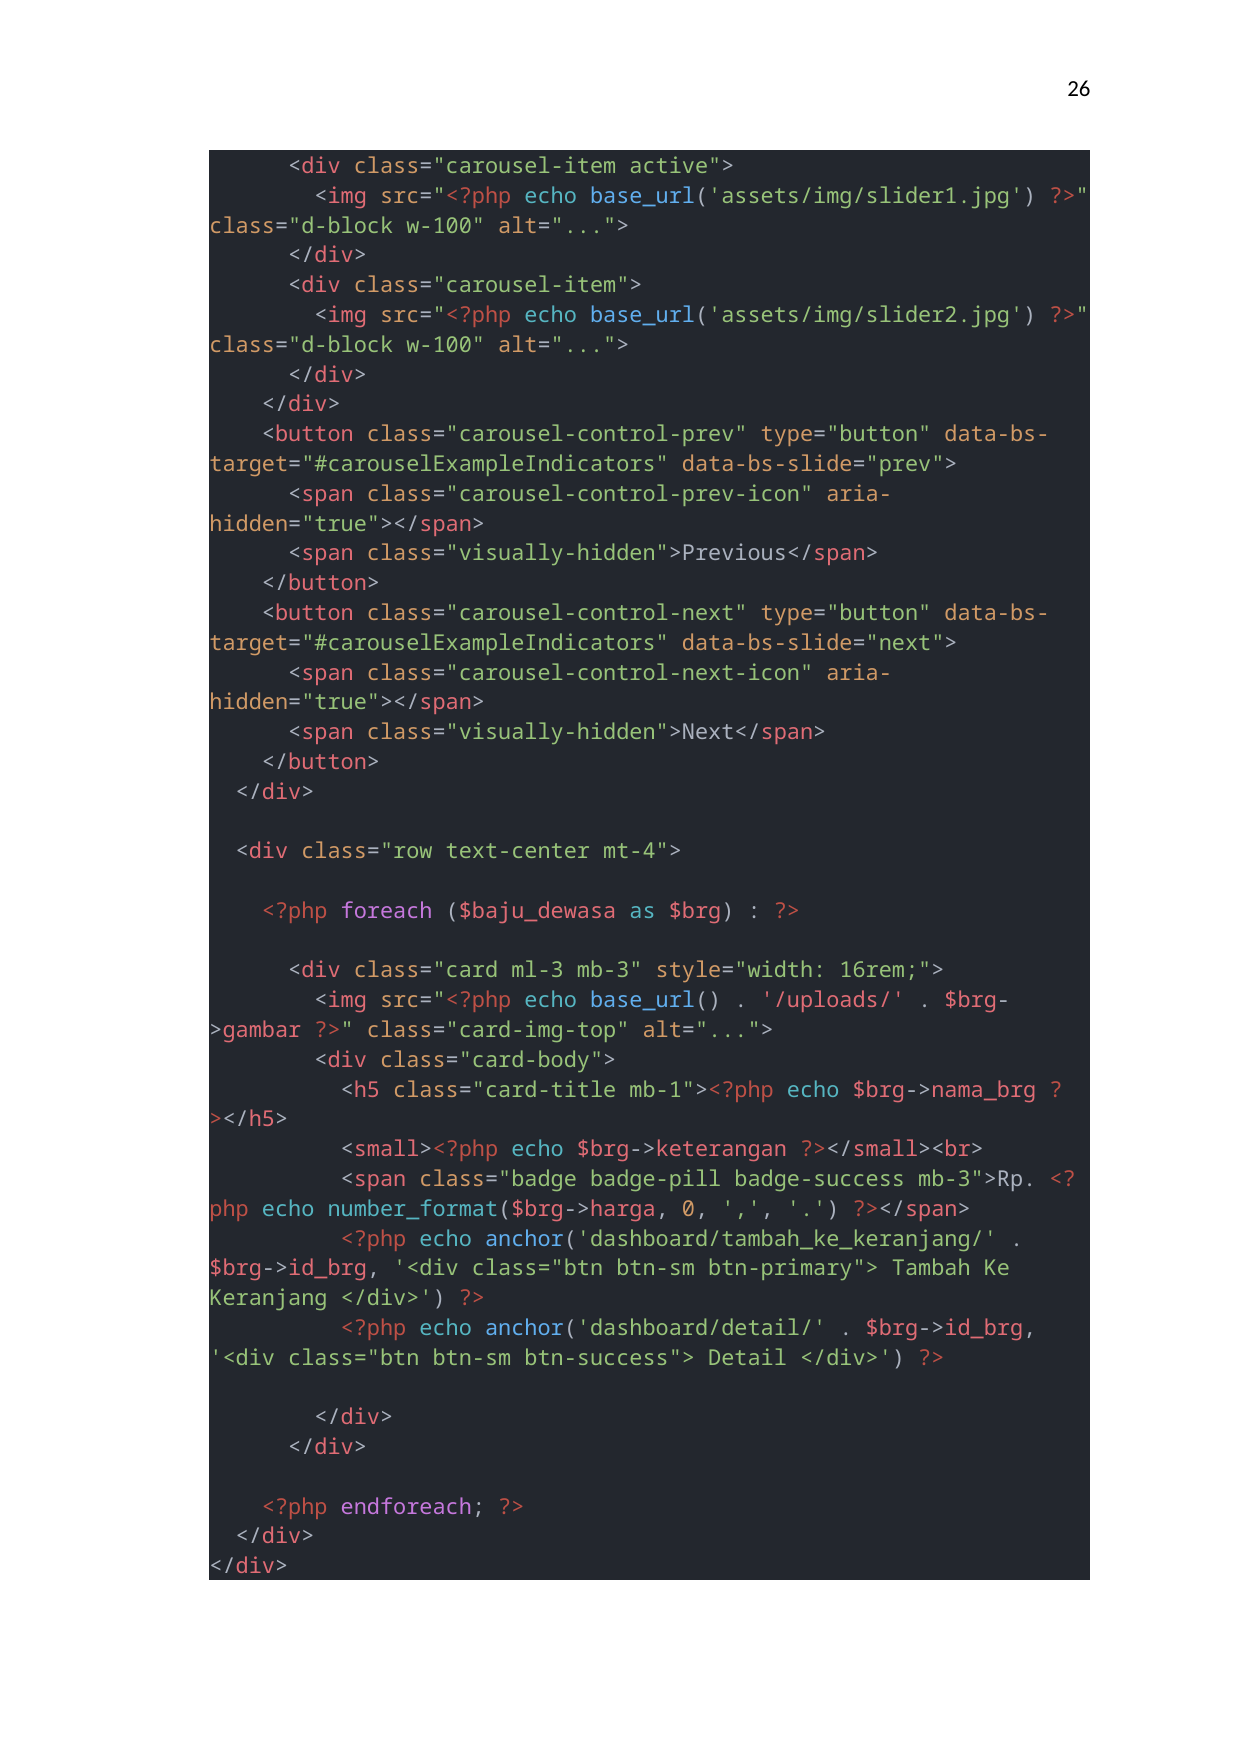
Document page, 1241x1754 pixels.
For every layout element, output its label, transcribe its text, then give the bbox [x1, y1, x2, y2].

text <img src="<?php echo base_url() . '/uploads/' . $brg->gambar ?>" class="card-img-top" alt="..."> [209, 984, 1090, 1044]
text <div class="card-body"> [209, 1044, 1090, 1073]
text </div> [209, 1401, 1090, 1431]
text <span class="carousel-control-next-icon" aria-hidden="true"></span> [209, 656, 1090, 716]
text </div> [209, 1431, 1090, 1461]
text <span class="visually-hidden">Previous</span> [209, 537, 1090, 567]
text <span class="visually-hidden">Next</span> [209, 716, 1090, 746]
text </div> [209, 388, 1090, 418]
text <?php foreach ($baju_dewasa as $brg) : ?> [209, 895, 1090, 924]
text </div> [209, 239, 1090, 269]
text </div> [209, 1550, 1090, 1580]
text <span class="carousel-control-prev-icon" aria-hidden="true"></span> [209, 478, 1090, 537]
text <div class="carousel-item"> [209, 269, 1090, 299]
text <h5 class="card-title mb-1"><?php echo $brg->nama_brg ?></h5> [209, 1073, 1090, 1133]
text <span class="badge badge-pill badge-success mb-3">Rp. <?php echo number_format($brg->harga, 0, ',', '.') ?></span> [209, 1163, 1090, 1222]
text </button> [209, 746, 1090, 776]
text <div class="carousel-item active"> [209, 150, 1090, 180]
text </div> [209, 776, 1090, 805]
text <button class="carousel-control-prev" type="button" data-bs-target="#carouselExampleIndicators" data-bs-slide="prev"> [209, 418, 1090, 478]
text <img src="<?php echo base_url('assets/img/slider1.jpg') ?>" class="d-block w-100" alt="..."> [209, 180, 1090, 239]
text <div class="card ml-3 mb-3" style="width: 16rem;"> [209, 954, 1090, 984]
text </button> [209, 567, 1090, 597]
text <div class="row text-center mt-4"> [209, 835, 1090, 865]
text <?php endforeach; ?> [209, 1491, 1090, 1520]
text <img src="<?php echo base_url('assets/img/slider2.jpg') ?>" class="d-block w-100" alt="..."> [209, 299, 1090, 358]
text <small><?php echo $brg->keterangan ?></small><br> [209, 1133, 1090, 1163]
text </div> [209, 1520, 1090, 1550]
text <?php echo anchor('dashboard/detail/' . $brg->id_brg, '<div class="btn btn-sm btn-success"> Detail </div>') ?> [209, 1312, 1090, 1371]
text </div> [209, 358, 1090, 388]
text <?php echo anchor('dashboard/tambah_ke_keranjang/' . $brg->id_brg, '<div class="btn btn-sm btn-primary"> Tambah Ke Keranjang </div>') ?> [209, 1222, 1090, 1312]
text <button class="carousel-control-next" type="button" data-bs-target="#carouselExampleIndicators" data-bs-slide="next"> [209, 597, 1090, 656]
